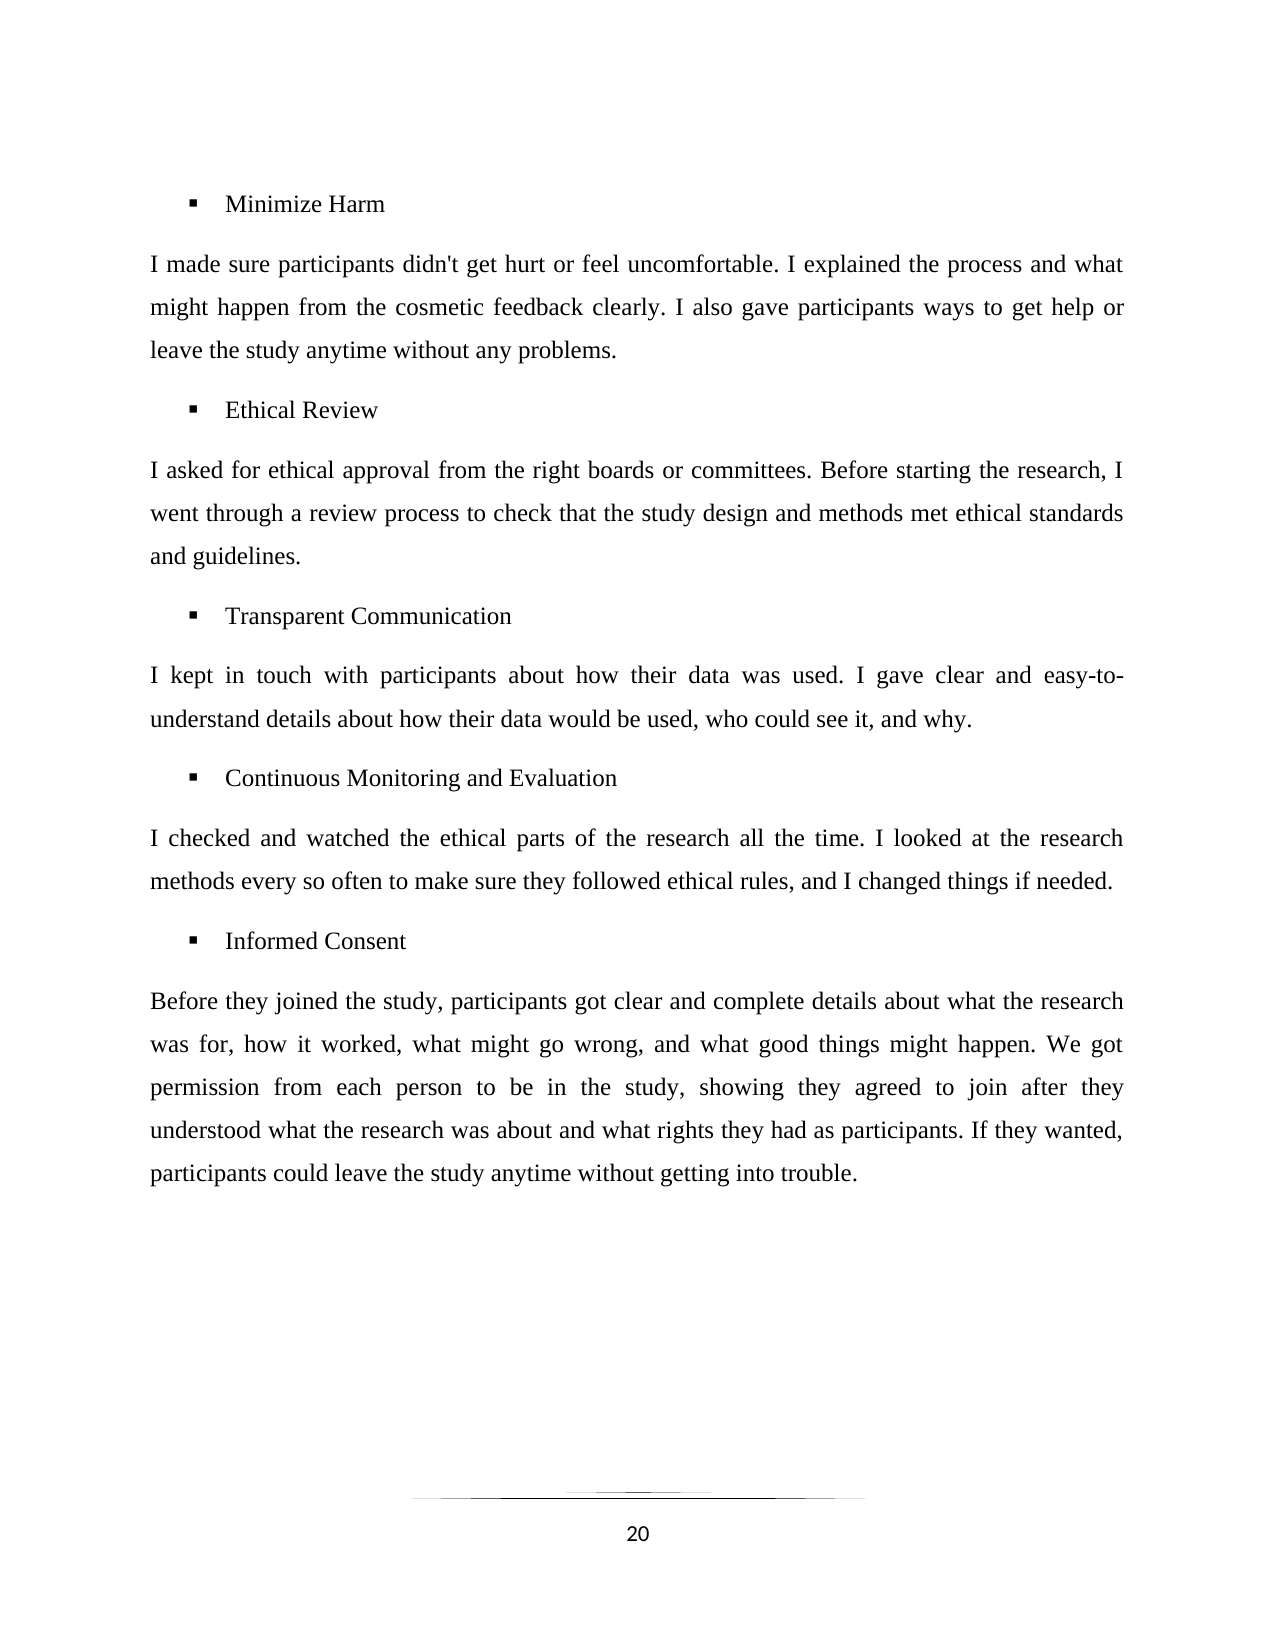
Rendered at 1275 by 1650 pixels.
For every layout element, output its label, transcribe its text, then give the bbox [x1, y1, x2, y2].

list Ethical Review [187, 395, 1125, 424]
text I kept in touch with participants about how their data was used. I gave clear and easy-to-understand details about how their data would be used, who could see it, and why. [150, 661, 1125, 732]
text I asked for ethical approval from the right boards or committees. Before starting the research, I went through a review process to check that the study design and methods met ethical standards and guidelines. [150, 455, 1125, 570]
text Before they joined the study, participants got clear and complete details about what the research was for, how it worked, what might go wrong, and what good things might happen. We got permission from each person to be in the study, showing they agreed to join after they understood what the research was about and what rights they had as participants. If they wanted, participants could leave the study anytime without getting into trouble. [150, 986, 1125, 1187]
list Transparent Communication [187, 601, 1125, 629]
list Minimize Harm [187, 189, 1125, 218]
list Informed Consent [187, 926, 1125, 955]
text I checked and watched the ethical parts of the research all the time. I looked at the research methods every so often to make sure they followed ethical rules, and I changed things if needed. [150, 823, 1125, 895]
list Continuous Monitoring and Evaluation [187, 763, 1125, 792]
text I made sure participants didn't get hurt or feel uncomfortable. I explained the process and what might happen from the cosmetic feedback clearly. I also gave participants ways to get help or leave the study anytime without any problems. [150, 249, 1125, 364]
